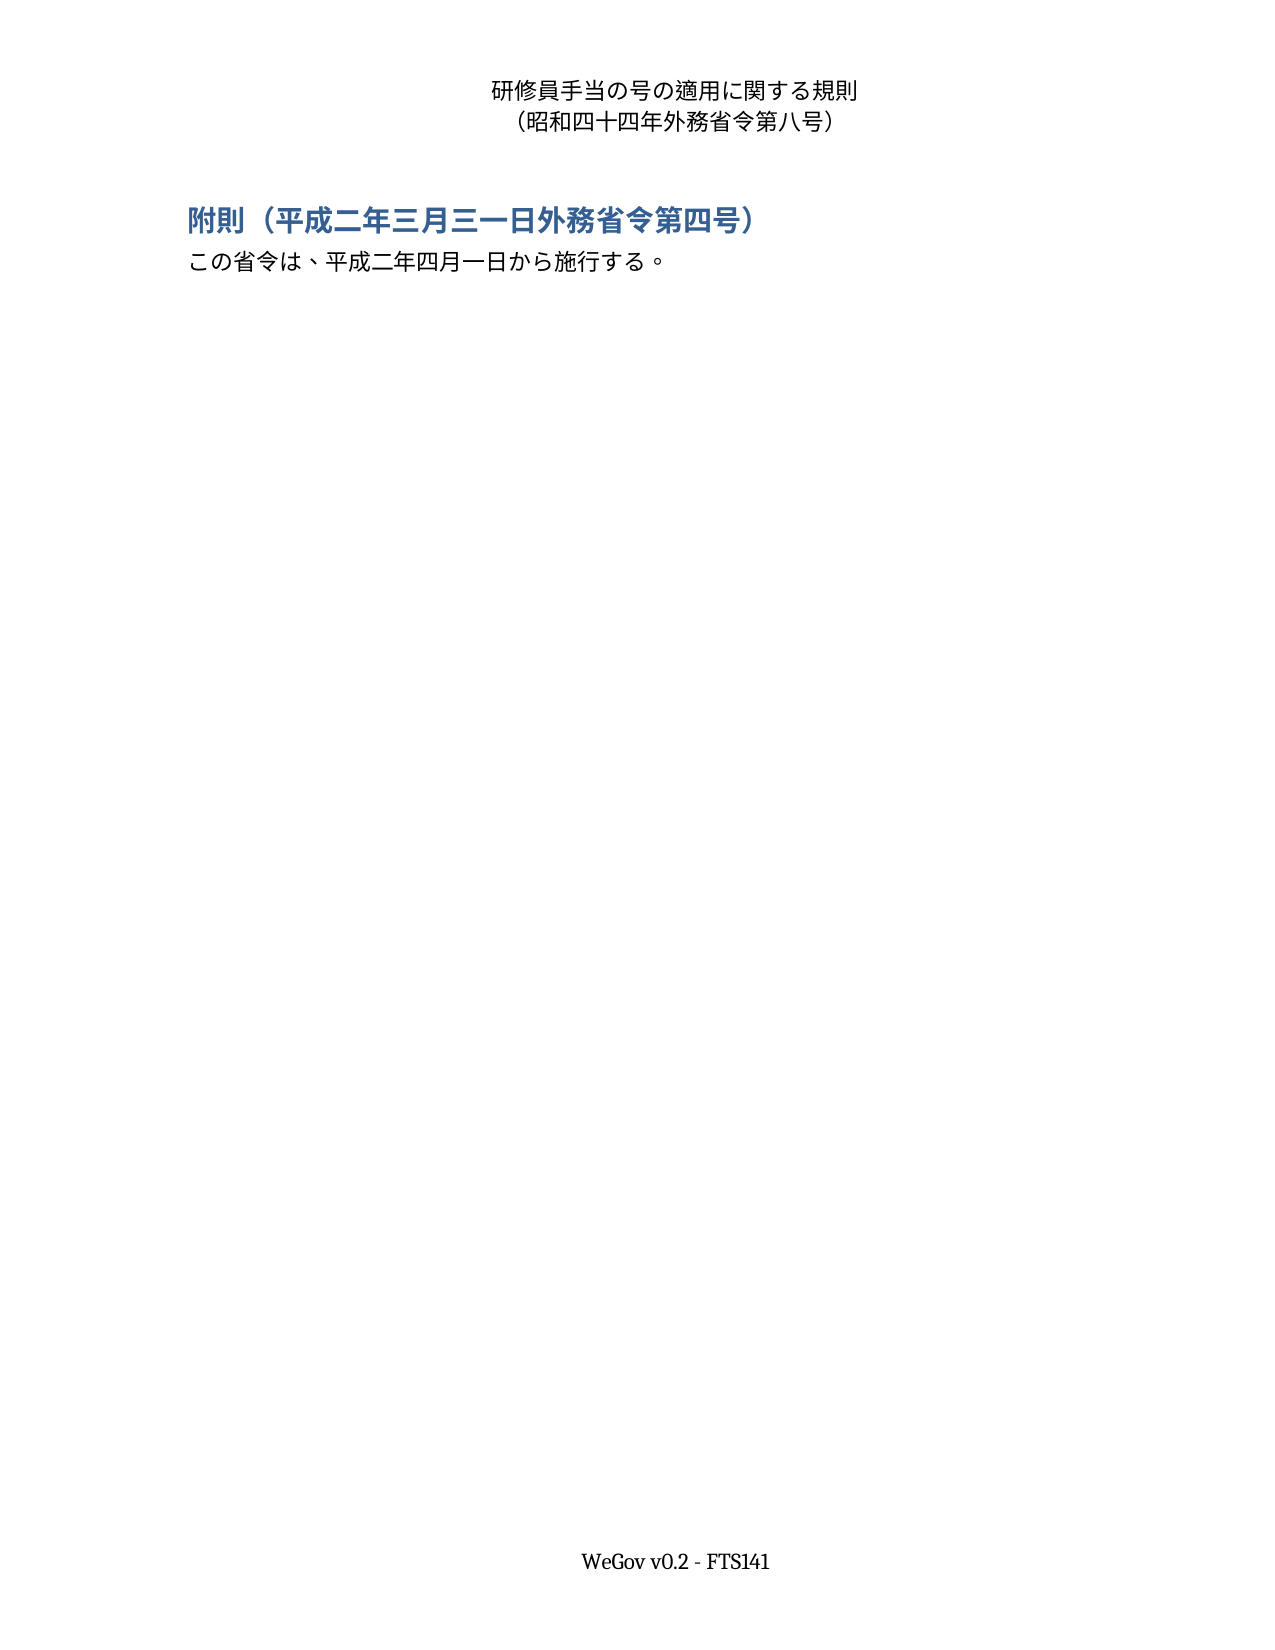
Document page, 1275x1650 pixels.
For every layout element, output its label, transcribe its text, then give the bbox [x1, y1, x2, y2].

subtitle 附則（平成二年三月三一日外務省令第四号） [187, 200, 1087, 240]
text この省令は、平成二年四月一日から施行する。 [187, 246, 1087, 277]
